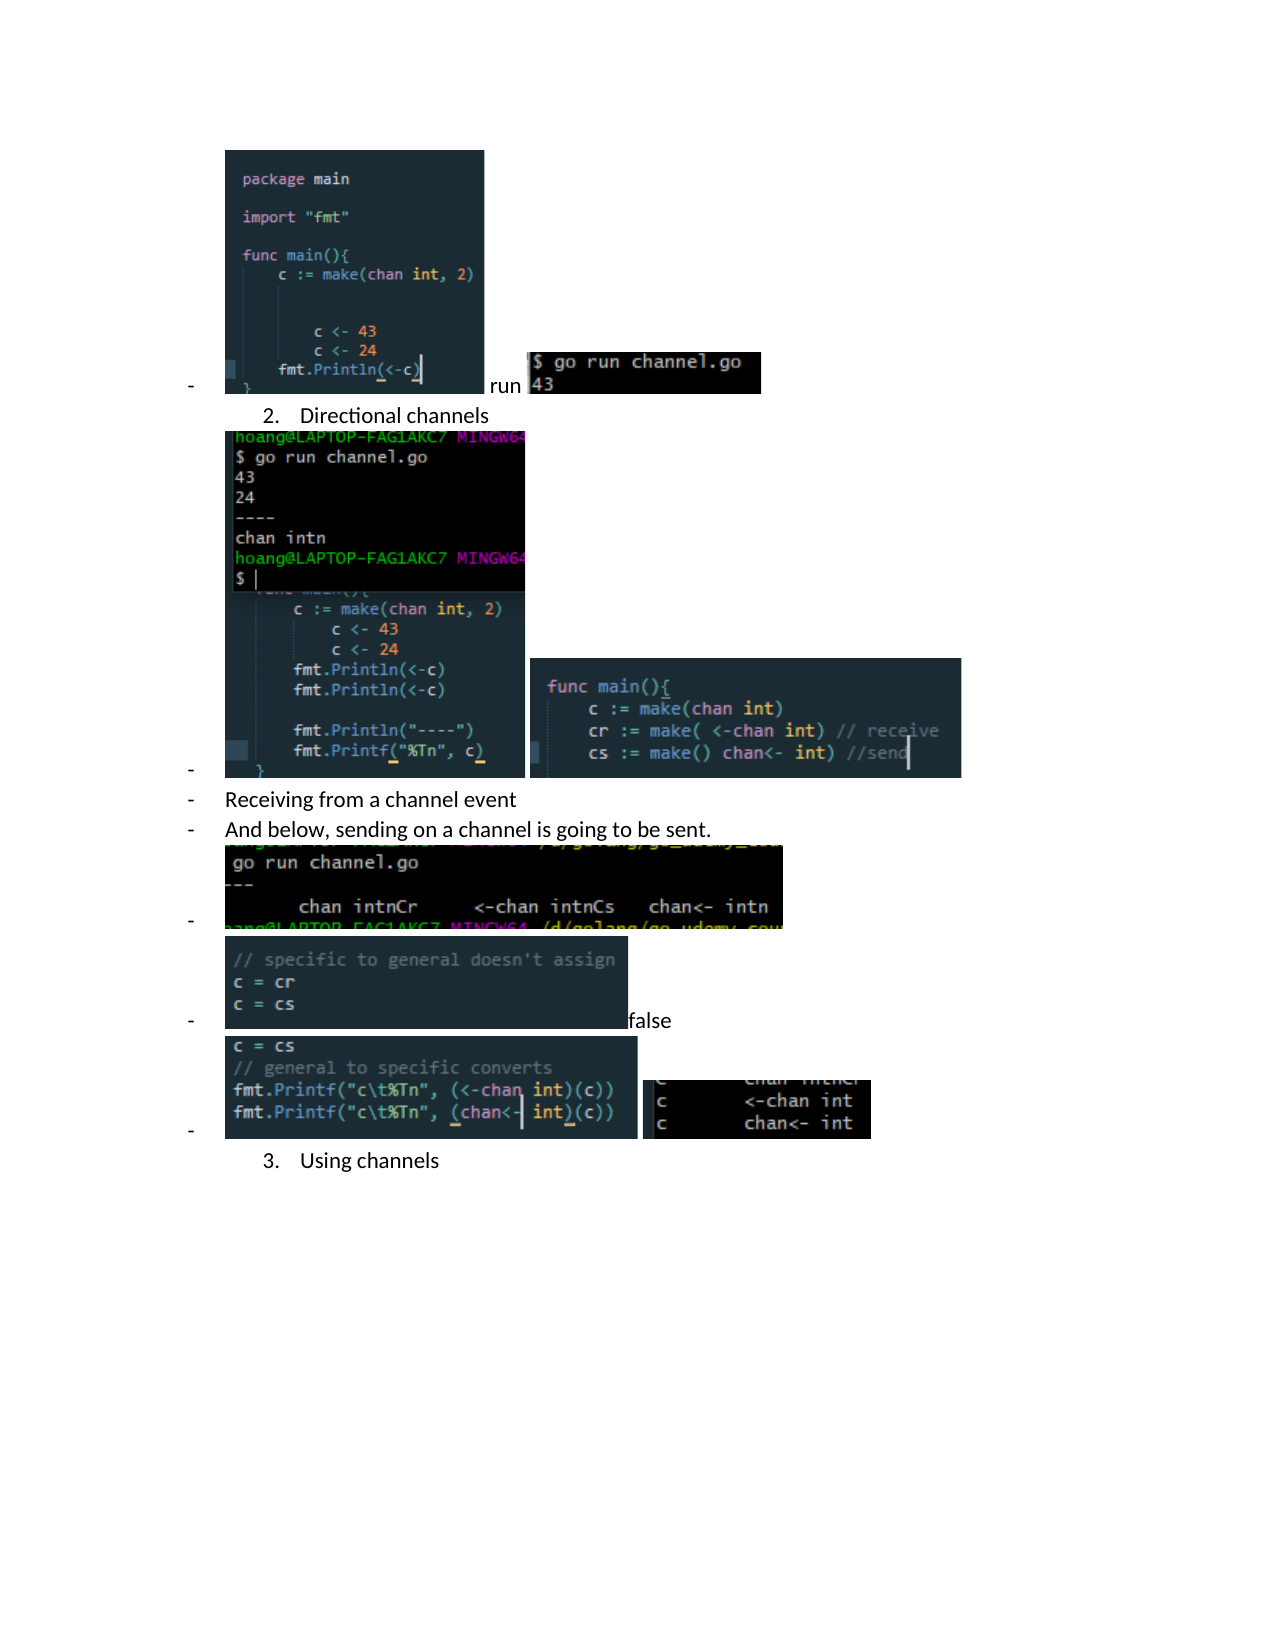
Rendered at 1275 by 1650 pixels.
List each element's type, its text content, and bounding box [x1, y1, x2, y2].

picture [225, 431, 525, 778]
picture [225, 1036, 638, 1139]
picture [642, 1080, 871, 1139]
list Receiving from a channel event [187, 785, 1125, 813]
list And below, sending on a channel is going to be sent. [187, 816, 1125, 844]
list Using channels [262, 1146, 1125, 1174]
picture [225, 150, 485, 394]
list Directional channels [262, 401, 1125, 429]
picture [530, 658, 962, 778]
picture [225, 936, 629, 1029]
picture [225, 845, 783, 929]
picture [526, 352, 762, 394]
